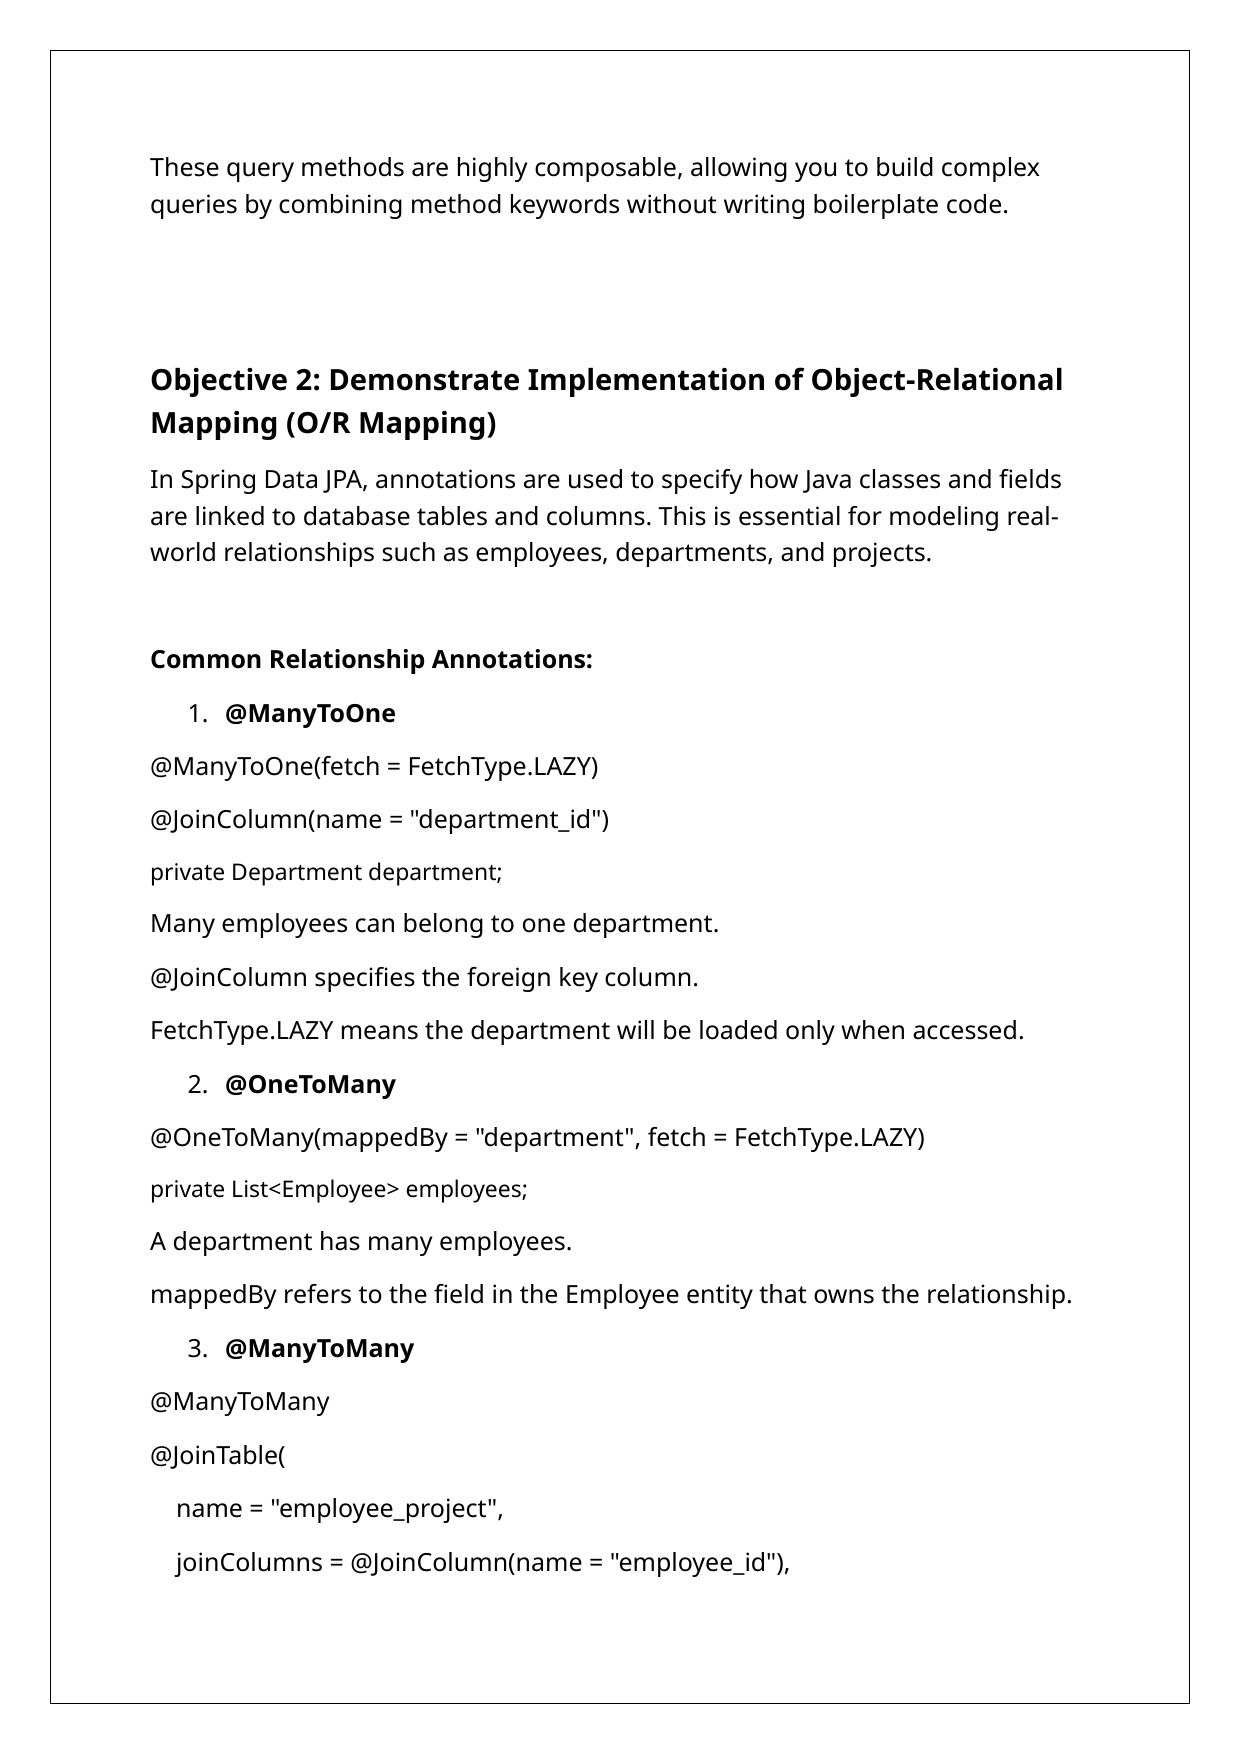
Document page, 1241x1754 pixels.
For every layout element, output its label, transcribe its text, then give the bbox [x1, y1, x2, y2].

text In Spring Data JPA, annotations are used to specify how Java classes and fields are linked to database tables and columns. This is essential for modeling real-world relationships such as employees, departments, and projects. [150, 461, 1090, 569]
text mappedBy refers to the field in the Employee entity that owns the relationship. [150, 1277, 1090, 1311]
text private Department department; [150, 856, 1090, 887]
text private List<Employee> employees; [150, 1173, 1090, 1204]
text These query methods are highly composable, allowing you to build complex queries by combining method keywords without writing boilerplate code. [150, 150, 1090, 221]
list @ManyToMany [187, 1331, 1090, 1364]
list @OneToMany [187, 1066, 1090, 1100]
text name = "employee_project", [150, 1491, 1090, 1525]
text @ManyToOne(fetch = FetchType.LAZY) [150, 749, 1090, 783]
text FetchType.LAZY means the department will be loaded only when accessed. [150, 1013, 1090, 1047]
text Common Relationship Annotations: [150, 642, 1090, 676]
text @OneToMany(mappedBy = "department", fetch = FetchType.LAZY) [150, 1120, 1090, 1154]
text @ManyToMany [150, 1384, 1090, 1418]
text joinColumns = @JoinColumn(name = "employee_id"), [150, 1544, 1090, 1578]
text @JoinTable( [150, 1437, 1090, 1471]
list @ManyToOne [187, 695, 1090, 729]
text @JoinColumn(name = "department_id") [150, 802, 1090, 836]
text A department has many employees. [150, 1224, 1090, 1258]
text Many employees can belong to one department. [150, 906, 1090, 940]
text @JoinColumn specifies the foreign key column. [150, 959, 1090, 993]
text Objective 2: Demonstrate Implementation of Object-Relational Mapping (O/R Mapping) [150, 359, 1090, 442]
